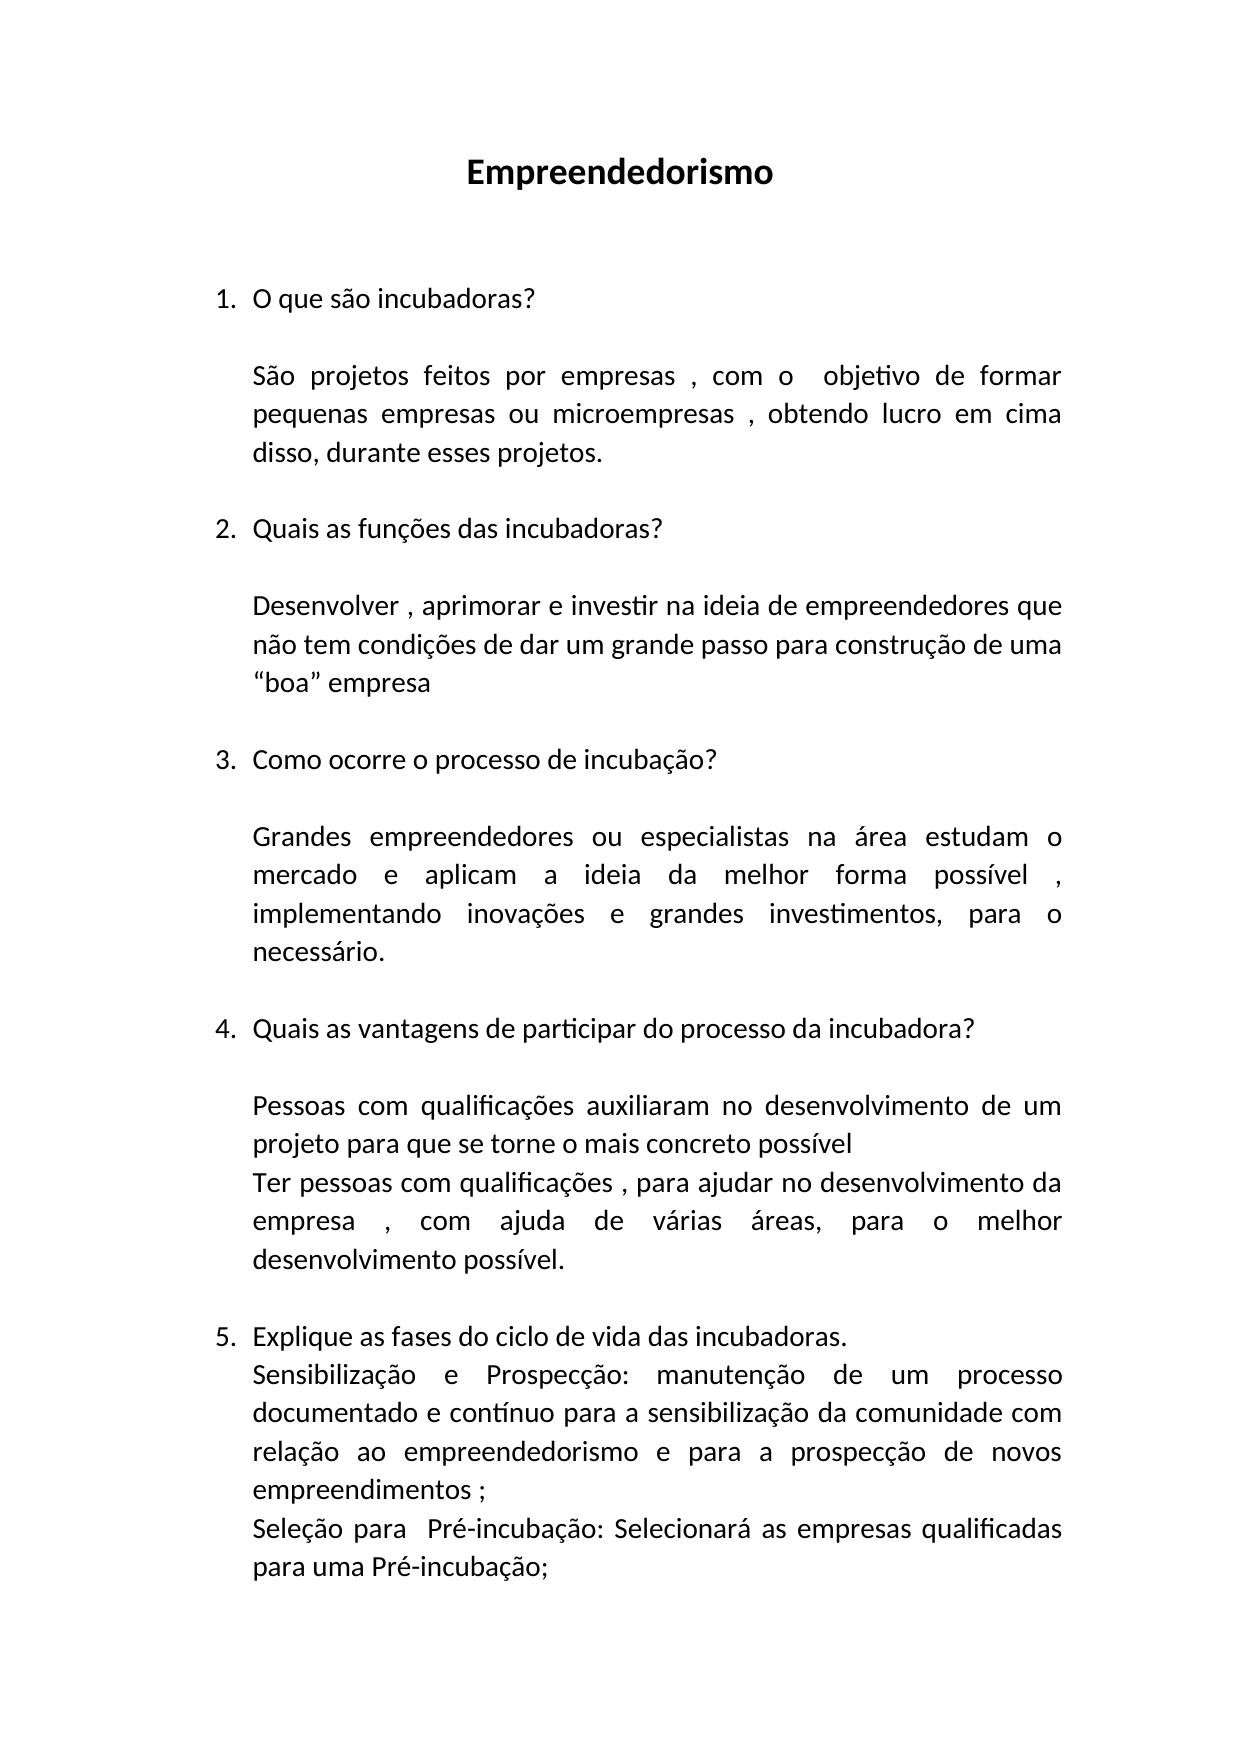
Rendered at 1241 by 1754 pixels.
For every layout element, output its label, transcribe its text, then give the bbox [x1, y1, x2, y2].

list Quais as funções das incubadoras? [215, 511, 1063, 546]
list Explique as fases do ciclo de vida das incubadoras. [215, 1318, 1063, 1353]
list São projetos feitos por empresas , com o objetivo de formar pequenas empresas ou microempresas , obtendo lucro em cima disso, durante esses projetos. [252, 357, 1063, 469]
list Sensibilização e Prospecção: manutenção de um processo documentado e contínuo para a sensibilização da comunidade com relação ao empreendedorismo e para a prospecção de novos empreendimentos ; [252, 1356, 1063, 1507]
list Desenvolver , aprimorar e investir na ideia de empreendedores que não tem condições de dar um grande passo para construção de uma “boa” empresa [252, 587, 1063, 700]
list Ter pessoas com qualificações , para ajudar no desenvolvimento da empresa , com ajuda de várias áreas, para o melhor desenvolvimento possível. [252, 1164, 1063, 1276]
text Empreendedorismo [177, 148, 1063, 193]
list Quais as vantagens de participar do processo da incubadora? [215, 1010, 1063, 1046]
list Como ocorre o processo de incubação? [215, 741, 1063, 777]
list Pessoas com qualificações auxiliaram no desenvolvimento de um projeto para que se torne o mais concreto possível [252, 1087, 1063, 1161]
list Seleção para Pré-incubação: Selecionará as empresas qualificadas para uma Pré-incubação; [252, 1510, 1063, 1584]
list O que são incubadoras? [215, 280, 1063, 316]
list Grandes empreendedores ou especialistas na área estudam o mercado e aplicam a ideia da melhor forma possível , implementando inovações e grandes investimentos, para o necessário. [252, 818, 1063, 969]
